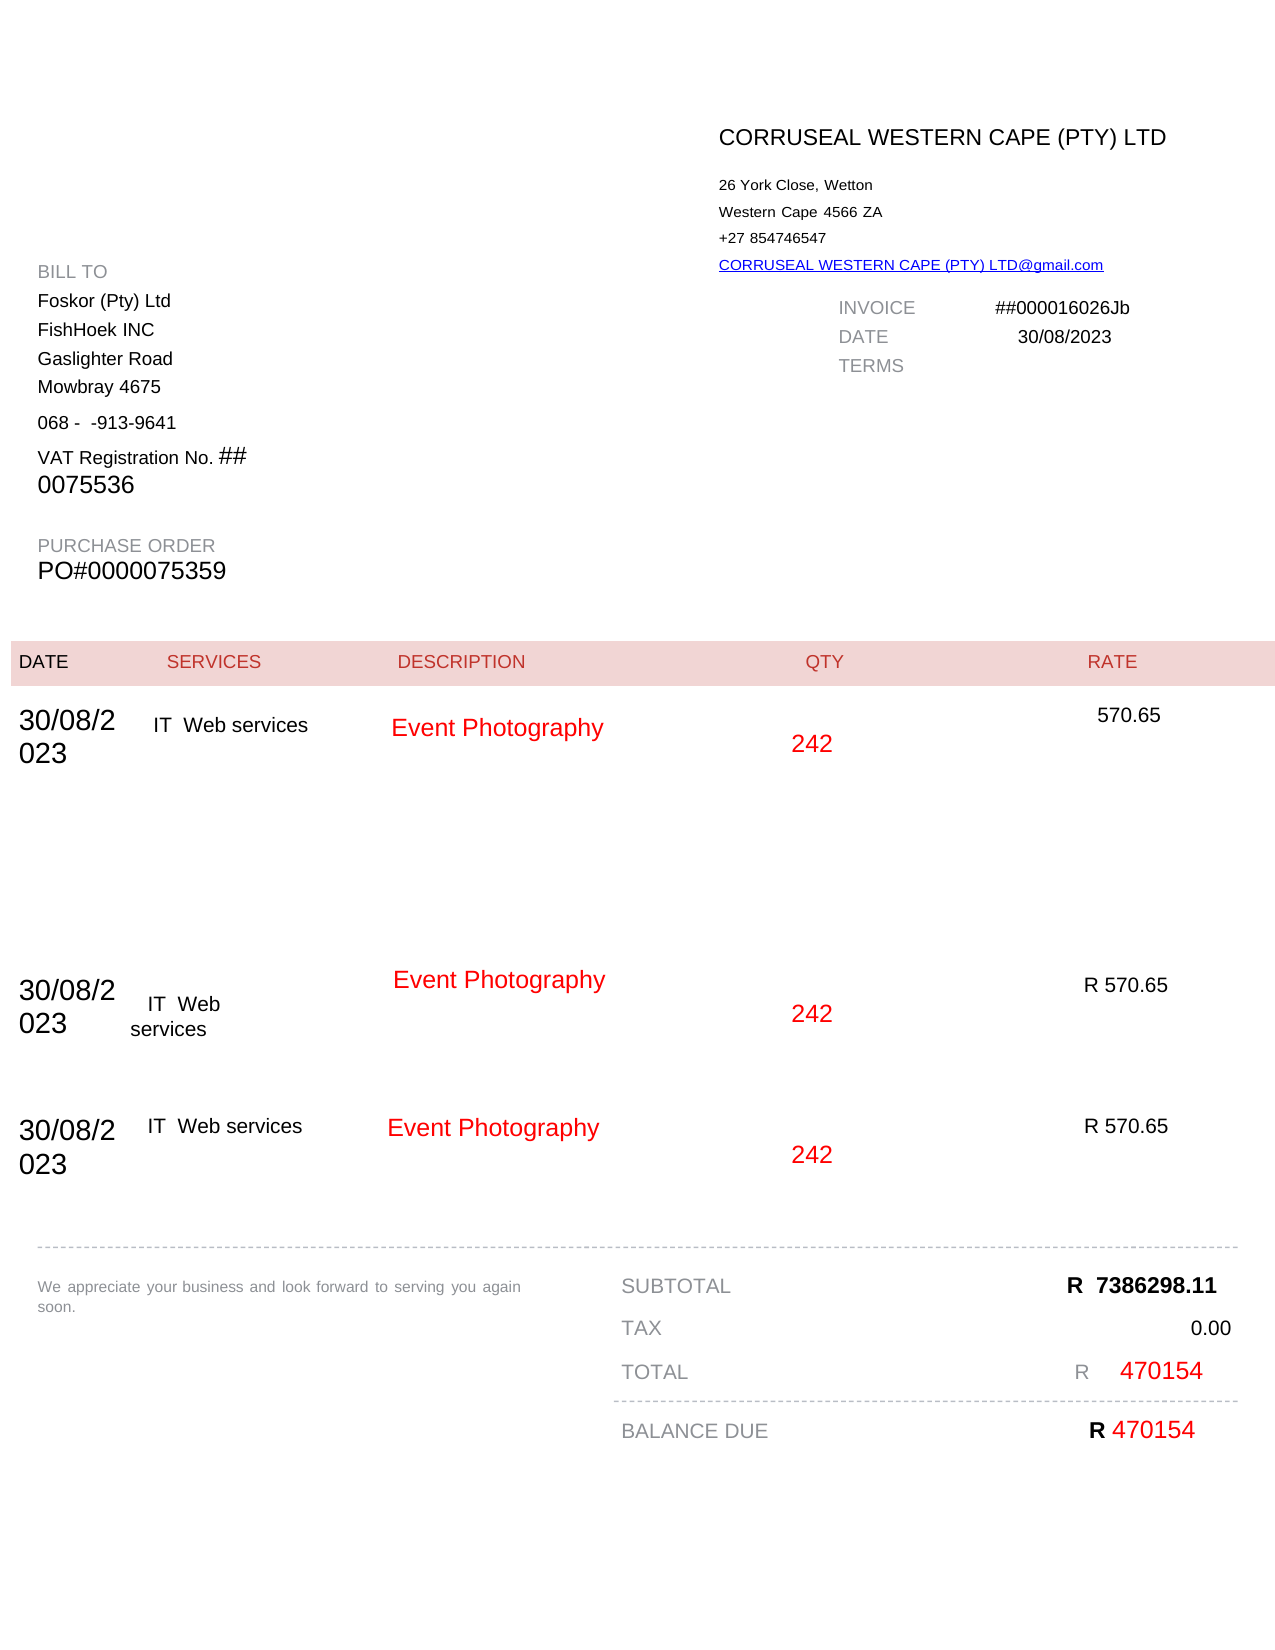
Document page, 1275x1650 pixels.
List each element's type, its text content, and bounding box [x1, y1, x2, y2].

text VAT Registration No. ## 0075536 [37, 441, 326, 498]
text DATE 30/08/2023 [838, 326, 1250, 348]
text TERMS [838, 354, 1250, 376]
text PURCHASE ORDER PO#0000075359 [37, 534, 326, 585]
text +27 854746547 [719, 230, 1250, 247]
text INVOICE ##000016026Jb [838, 297, 1250, 318]
text BILL TO [37, 261, 326, 283]
text TAX 0.00 [621, 1315, 1250, 1339]
text Foskor (Pty) Ltd FishHoek INC Gaslighter Road Mowbray 4675 [37, 290, 219, 398]
text Western Cape 4566 ZA [719, 204, 1250, 220]
text BALANCE DUE R 470154 [621, 1414, 1250, 1443]
text CORRUSEAL WESTERN CAPE (PTY) LTD@gmail.com [719, 257, 1250, 273]
text 068 - -913-9641 [37, 412, 219, 433]
text SUBTOTAL R 7386298.11 [621, 1272, 1250, 1299]
text CORRUSEAL WESTERN CAPE (PTY) LTD 26 York Close, Wetton [719, 124, 1250, 194]
text TOTAL R 470154 [621, 1356, 1250, 1385]
text We appreciate your business and look forward to serving you again soon. [37, 1277, 527, 1316]
